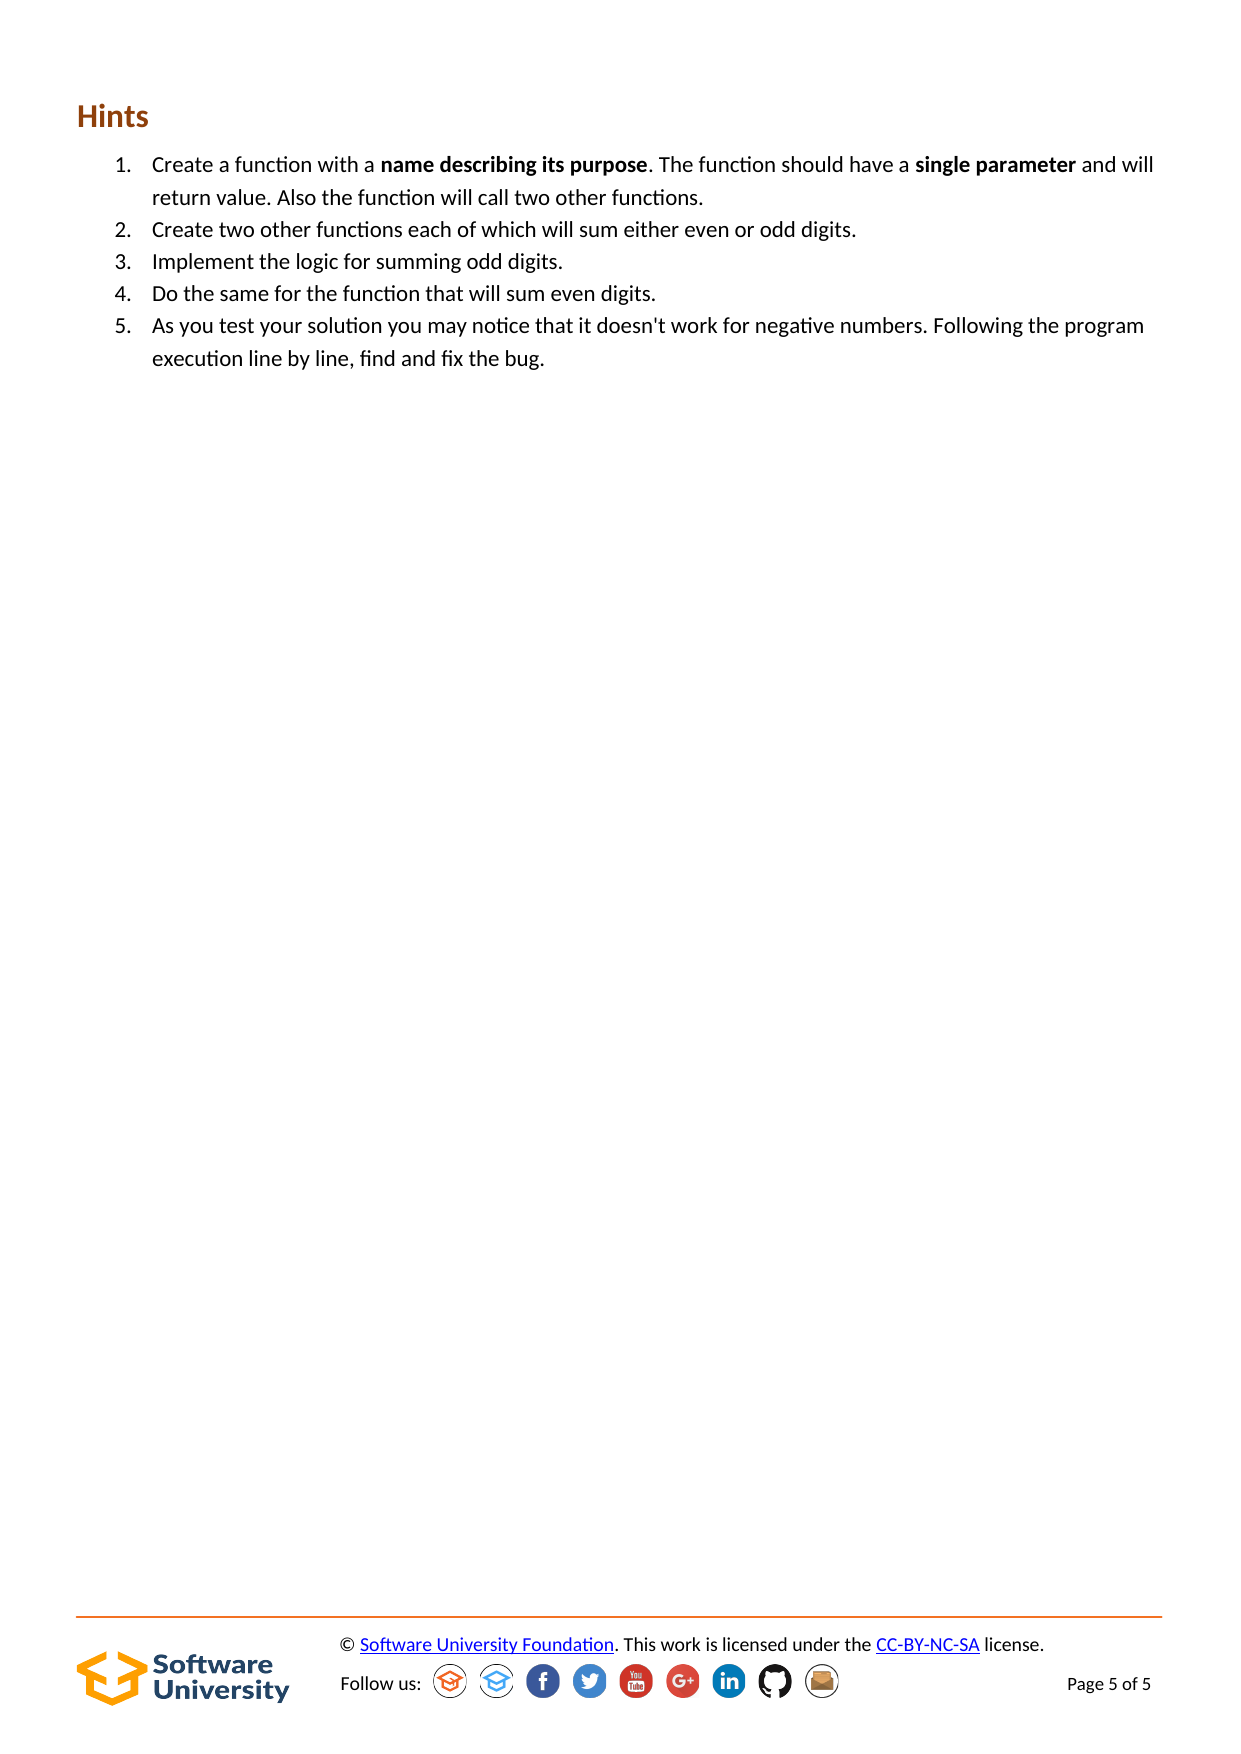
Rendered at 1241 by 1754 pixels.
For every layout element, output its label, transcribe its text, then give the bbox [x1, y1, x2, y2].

list Create a function with a name describing its purpose. The function should have a single parameter and will return value. Also the function will call two other functions. [114, 151, 1163, 211]
picture [712, 1664, 722, 1674]
list As you test your solution you may notice that it doesn't work for negative numbers. Following the program execution line by line, find and fix the bug. [114, 311, 1163, 372]
picture [76, 1651, 290, 1706]
picture [619, 1664, 653, 1698]
picture [712, 1688, 722, 1698]
picture [526, 1664, 560, 1698]
picture [736, 1664, 746, 1674]
list Create two other functions each of which will sum either even or odd digits. [114, 215, 1163, 243]
picture [433, 1664, 467, 1698]
picture [758, 1664, 792, 1698]
picture [666, 1664, 700, 1698]
picture [480, 1664, 513, 1698]
subtitle Hints [77, 95, 1163, 136]
picture [736, 1688, 746, 1698]
picture [727, 1678, 738, 1688]
picture [573, 1664, 607, 1698]
list Implement the logic for summing odd digits. [114, 247, 1163, 275]
picture [805, 1664, 839, 1698]
list Do the same for the function that will sum even digits. [114, 279, 1163, 307]
